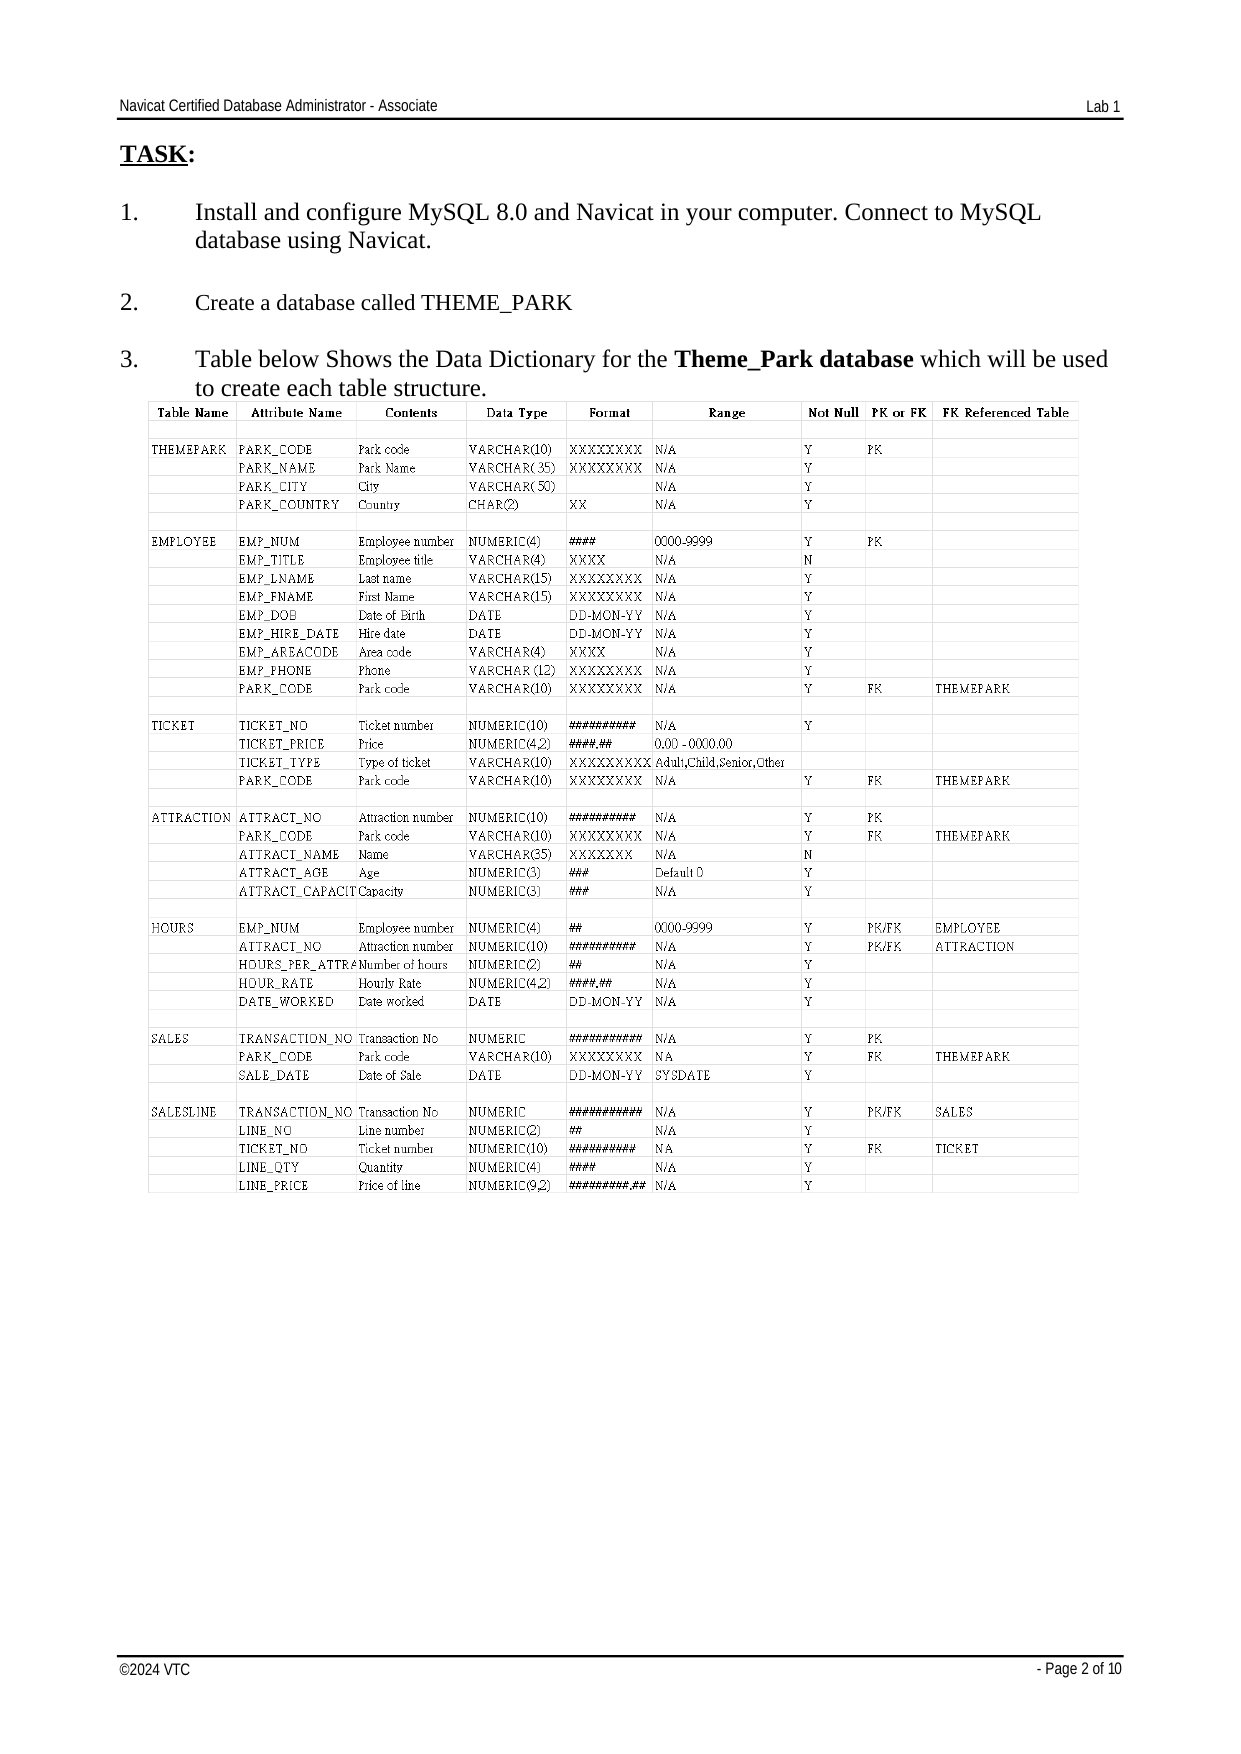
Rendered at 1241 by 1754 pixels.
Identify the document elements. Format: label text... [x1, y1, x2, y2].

list Table below Shows the Data Dictionary for the Theme_Park database which will be used to create each table structure. [120, 344, 1121, 402]
subtitle TASK: [120, 139, 1134, 168]
list Install and configure MySQL 8.0 and Navicat in your computer. Connect to MySQL database using Navicat. [120, 197, 1120, 254]
list Create a database called THEME_PARK [120, 287, 1121, 315]
picture [148, 401, 1079, 1193]
